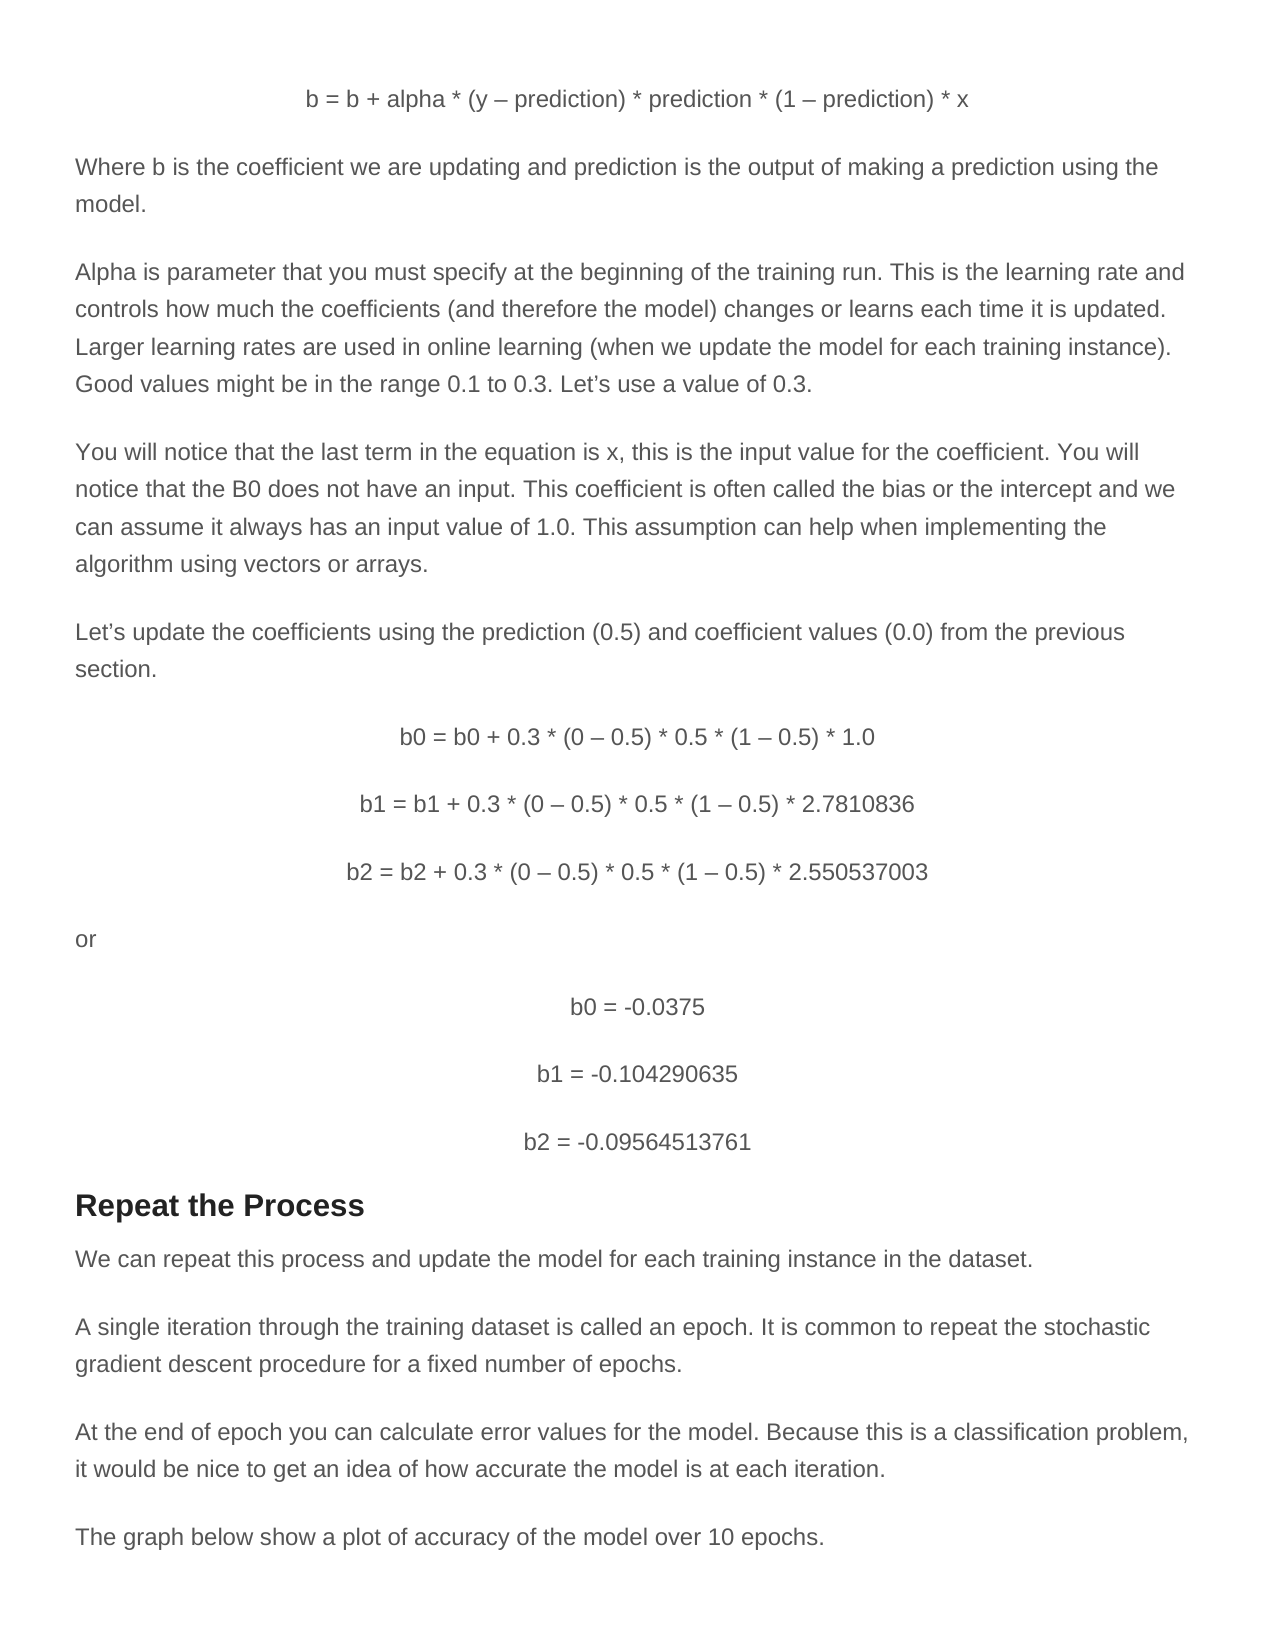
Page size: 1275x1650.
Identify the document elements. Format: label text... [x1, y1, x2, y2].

text or [75, 915, 1200, 952]
text The graph below show a plot of accuracy of the model over 10 epochs. [75, 1512, 1200, 1550]
text At the end of epoch you can calculate error values for the model. Because this is a classification problem, it would be nice to get an idea of how accurate the model is at each iteration. [75, 1407, 1200, 1482]
text b0 = -0.0375 [75, 982, 1200, 1020]
text Alpha is parameter that you must specify at the beginning of the training run. This is the learning rate and controls how much the coefficients (and therefore the model) changes or learns each time it is updated. Larger learning rates are used in online learning (when we update the model for each training instance). Good values might be in the range 0.1 to 0.3. Let’s use a value of 0.3. [75, 247, 1200, 397]
text You will notice that the last term in the equation is x, this is the input value for the coefficient. You will notice that the B0 does not have an input. This coefficient is often called the bias or the intercept and we can assume it always has an input value of 1.0. This assumption can help when implementing the algorithm using vectors or arrays. [75, 427, 1200, 577]
text b1 = -0.104290635 [75, 1050, 1200, 1087]
text Repeat the Process [75, 1185, 1200, 1222]
text A single iteration through the training dataset is called an epoch. It is common to repeat the stochastic gradient descent procedure for a fixed number of epochs. [75, 1302, 1200, 1377]
text b1 = b1 + 0.3 * (0 – 0.5) * 0.5 * (1 – 0.5) * 2.7810836 [75, 780, 1200, 817]
text b = b + alpha * (y – prediction) * prediction * (1 – prediction) * x [75, 75, 1200, 112]
text b0 = b0 + 0.3 * (0 – 0.5) * 0.5 * (1 – 0.5) * 1.0 [75, 712, 1200, 750]
text Where b is the coefficient we are updating and prediction is the output of making a prediction using the model. [75, 142, 1200, 217]
text b2 = -0.09564513761 [75, 1117, 1200, 1155]
text We can repeat this process and update the model for each training instance in the dataset. [75, 1235, 1200, 1272]
text Let’s update the coefficients using the prediction (0.5) and coefficient values (0.0) from the previous section. [75, 607, 1200, 682]
text b2 = b2 + 0.3 * (0 – 0.5) * 0.5 * (1 – 0.5) * 2.550537003 [75, 847, 1200, 885]
